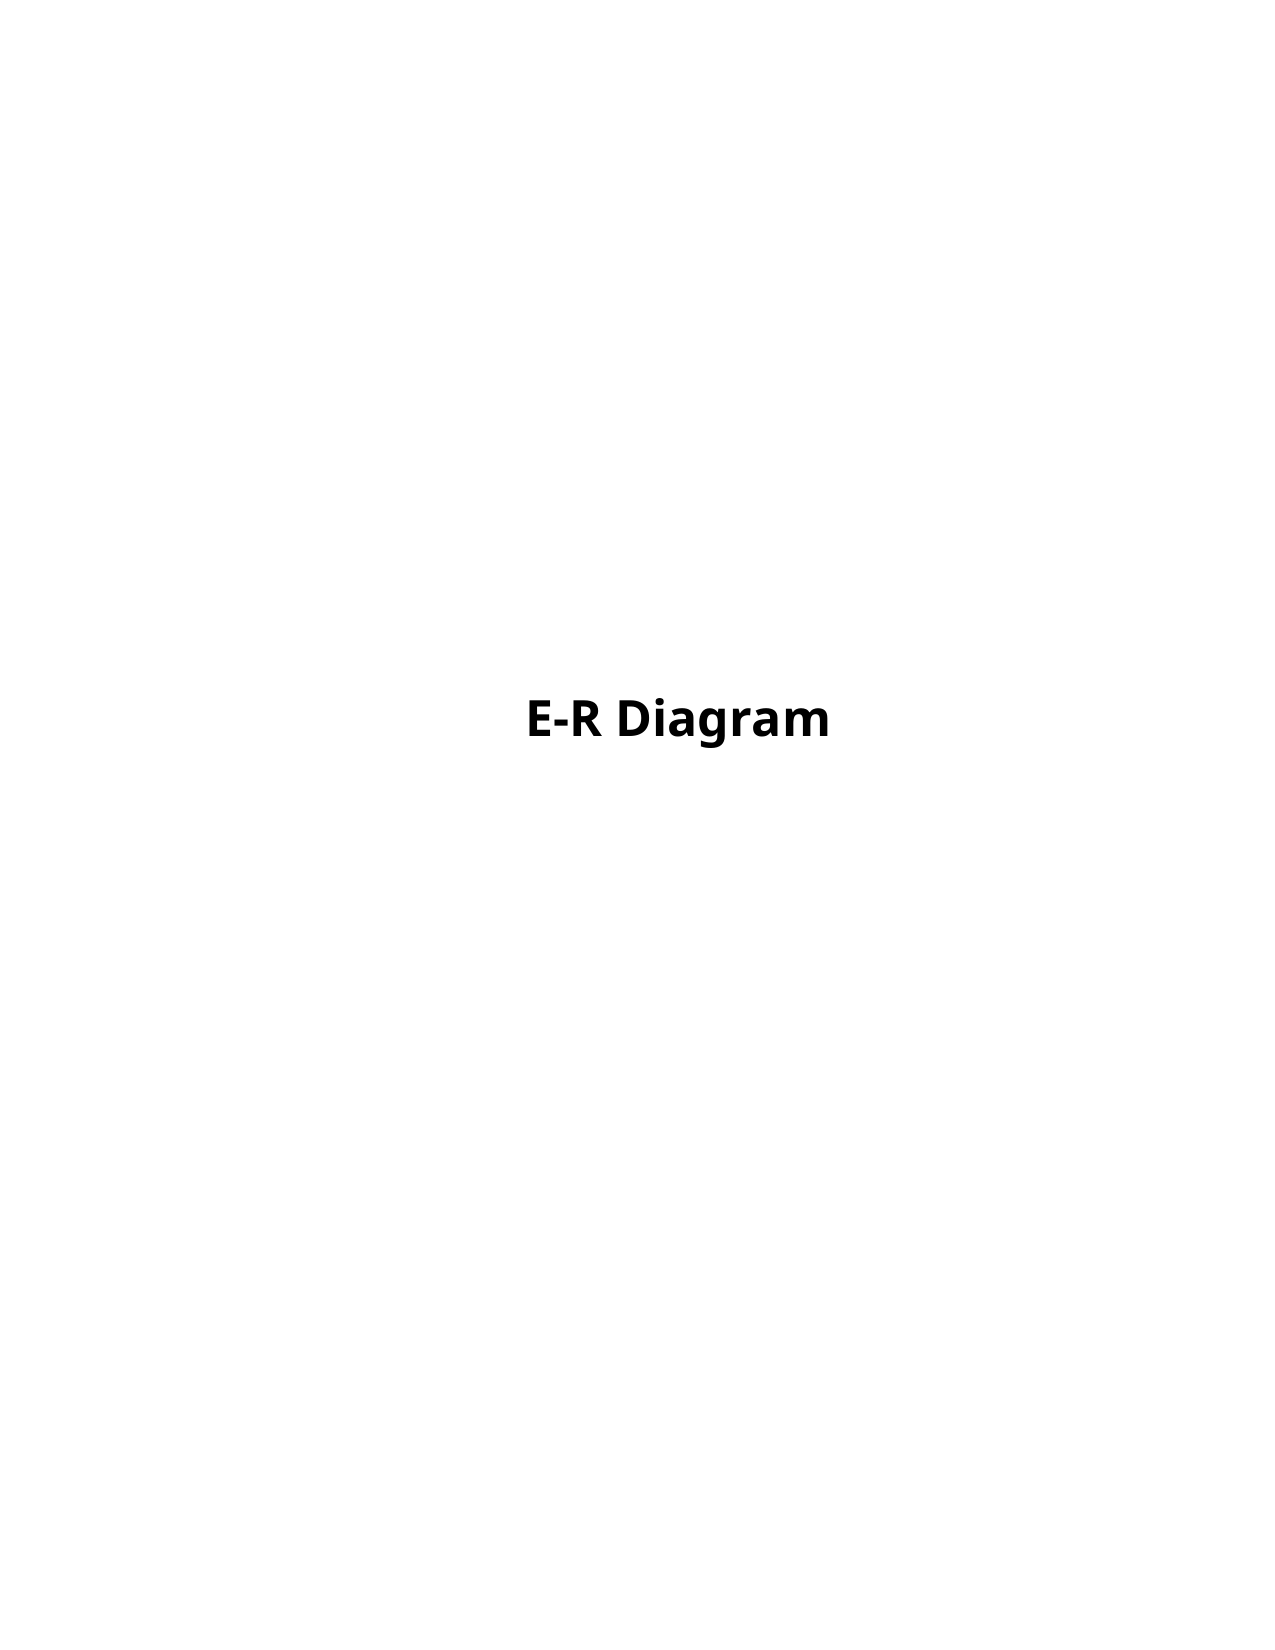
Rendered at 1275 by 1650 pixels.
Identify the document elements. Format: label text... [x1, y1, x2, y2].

text E-R Diagram [450, 683, 1125, 751]
